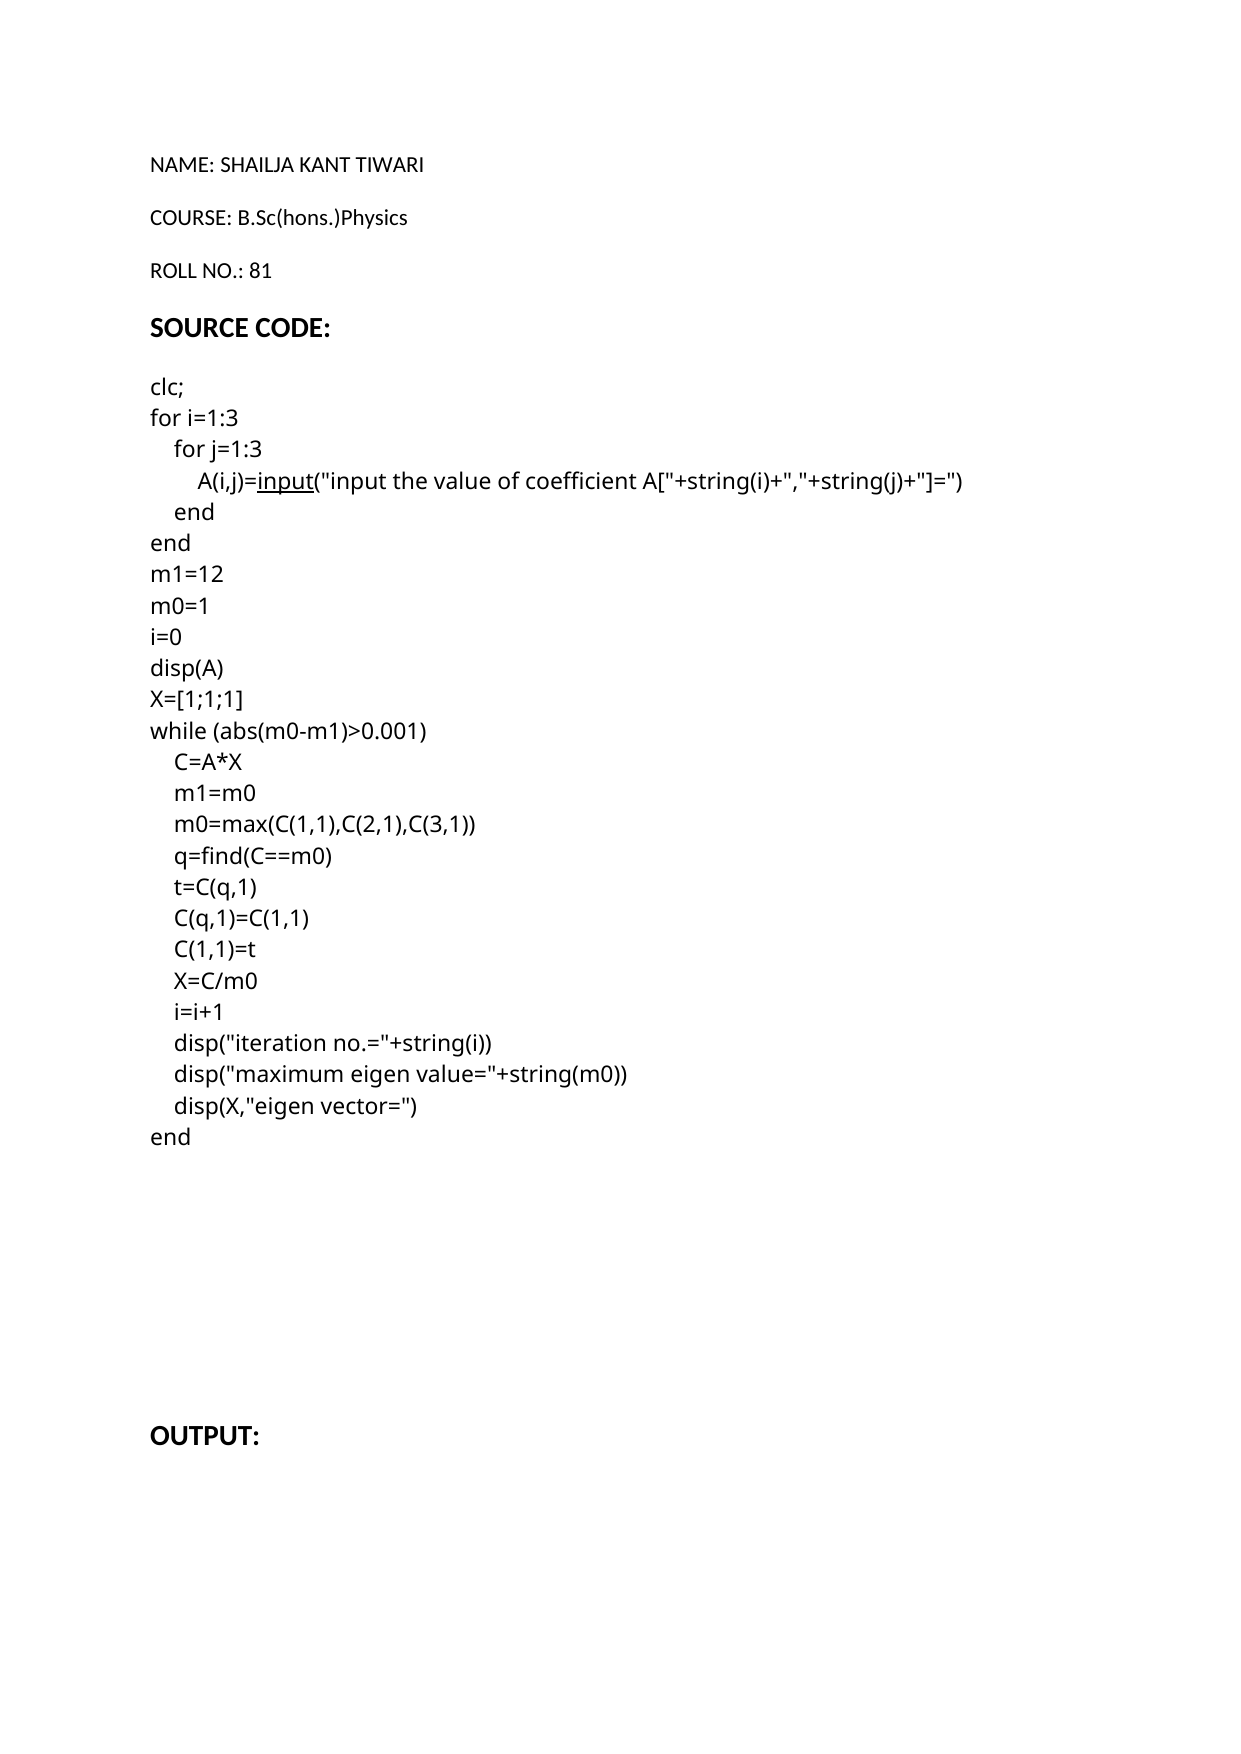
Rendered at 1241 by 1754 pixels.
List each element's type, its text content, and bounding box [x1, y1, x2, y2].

text end [150, 527, 1090, 558]
text q=find(C==m0) [150, 839, 1090, 871]
text i=i+1 [150, 996, 1090, 1027]
text for j=1:3 [150, 433, 1090, 464]
text C(q,1)=C(1,1) [150, 902, 1090, 933]
text disp(X,"eigen vector=") [150, 1089, 1090, 1121]
text OUTPUT: [150, 1417, 1090, 1453]
text SOURCE CODE: [150, 309, 1090, 345]
text i=0 [150, 621, 1090, 652]
text disp(A) [150, 652, 1090, 683]
text ROLL NO.: 81 [150, 256, 1090, 284]
text disp("maximum eigen value="+string(m0)) [150, 1058, 1090, 1089]
text m1=12 [150, 558, 1090, 589]
text end [150, 496, 1090, 527]
text m0=1 [150, 589, 1090, 621]
text while (abs(m0-m1)>0.001) [150, 714, 1090, 746]
text COURSE: B.Sc(hons.)Physics [150, 203, 1090, 231]
text m1=m0 [150, 777, 1090, 808]
text A(i,j)=input("input the value of coefficient A["+string(i)+","+string(j)+"]=") [150, 464, 1090, 496]
text m0=max(C(1,1),C(2,1),C(3,1)) [150, 808, 1090, 839]
text for i=1:3 [150, 402, 1090, 433]
text NAME: SHAILJA KANT TIWARI [150, 150, 1090, 178]
text C=A*X [150, 746, 1090, 777]
text C(1,1)=t [150, 933, 1090, 964]
text X=C/m0 [150, 964, 1090, 996]
text X=[1;1;1] [150, 683, 1090, 714]
text disp("iteration no.="+string(i)) [150, 1027, 1090, 1058]
text t=C(q,1) [150, 871, 1090, 902]
text end [150, 1121, 1090, 1152]
text clc; [150, 371, 1090, 402]
